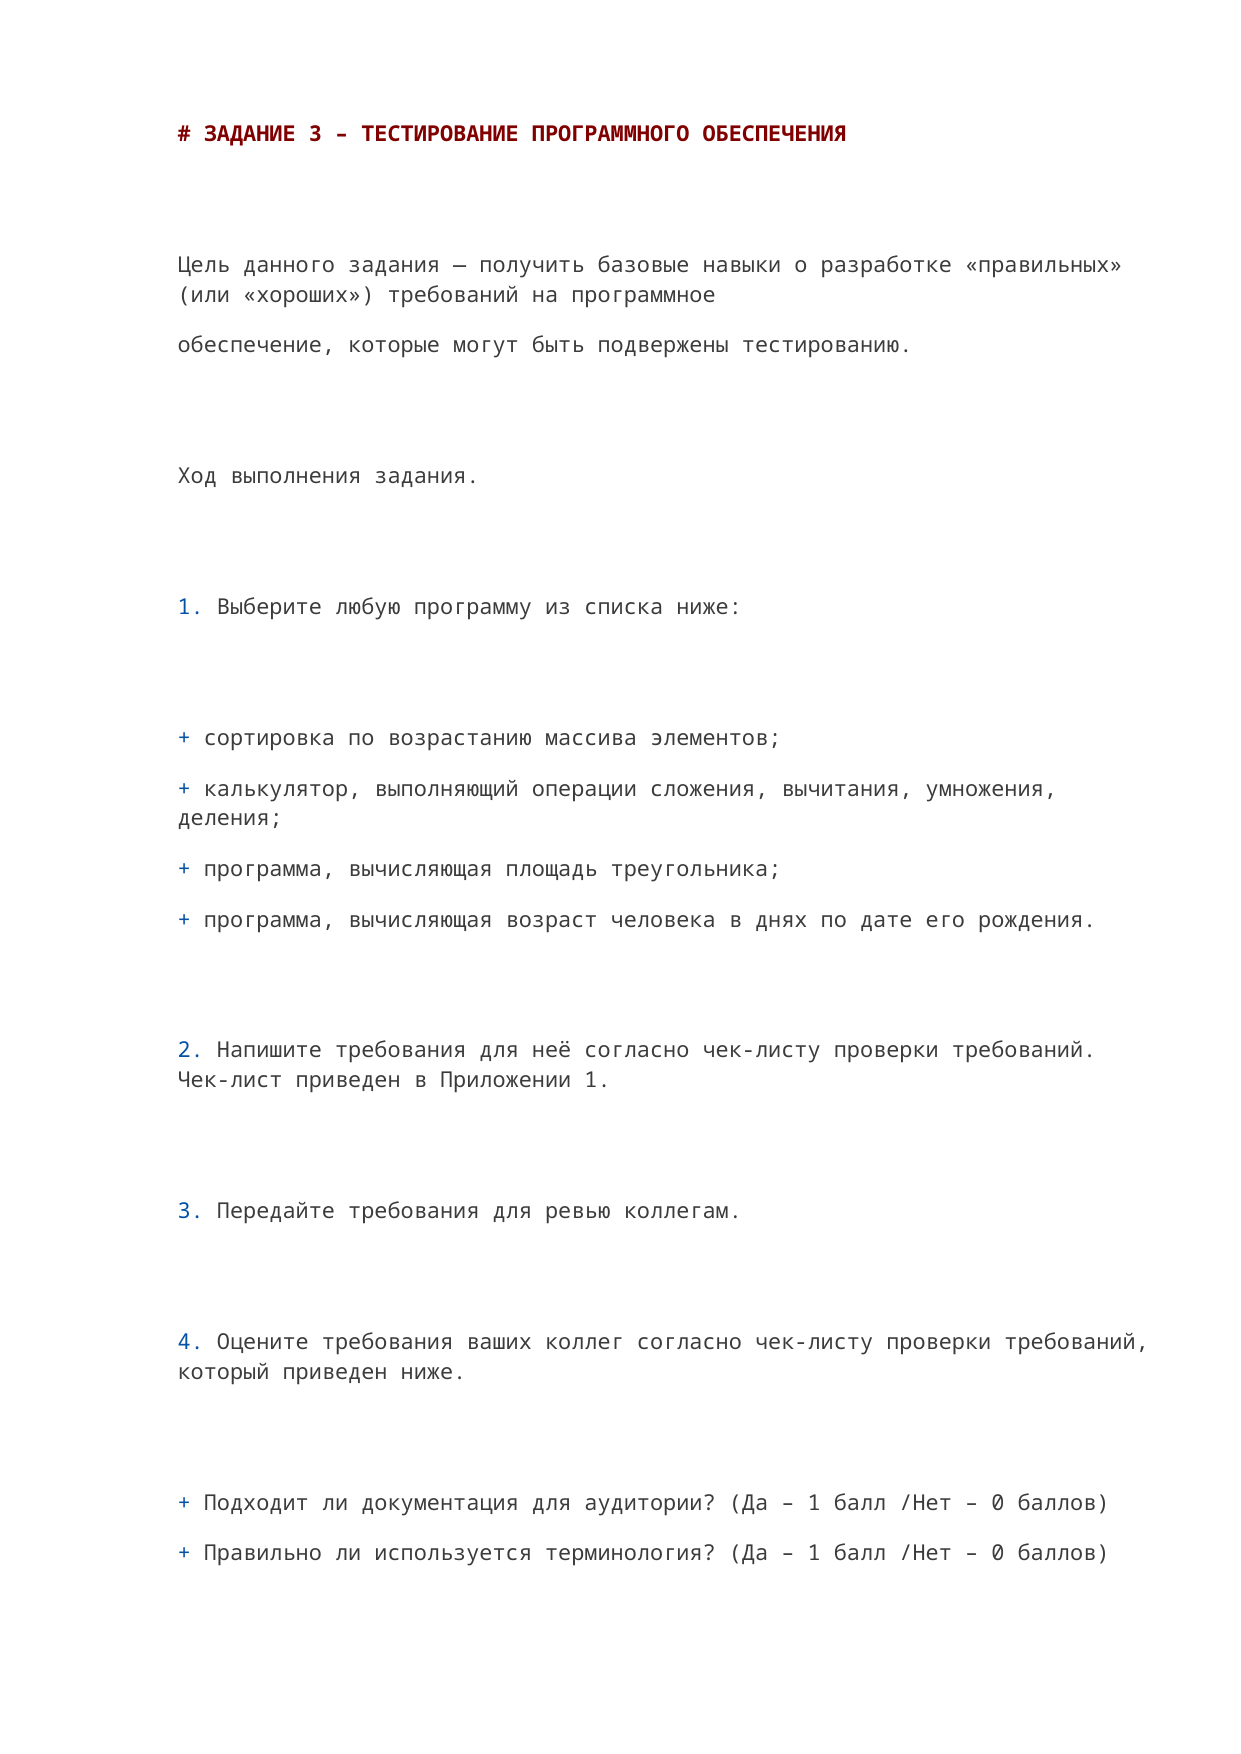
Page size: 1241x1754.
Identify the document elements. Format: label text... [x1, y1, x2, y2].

text 2. Напишите требования для неё согласно чек-листу проверки требований. Чек-лист приведен в Приложении 1. [177, 1034, 1152, 1094]
text + Подходит ли документация для аудитории? (Да – 1 балл /Нет – 0 баллов) [177, 1486, 1152, 1516]
text + сортировка по возрастанию массива элементов; [177, 722, 1152, 752]
text + программа, вычисляющая площадь треугольника; [177, 853, 1152, 883]
text 4. Оцените требования ваших коллег согласно чек-листу проверки требований, который приведен ниже. [177, 1326, 1152, 1385]
text Ход выполнения задания. [177, 460, 1152, 490]
text + Правильно ли используется терминология? (Да – 1 балл /Нет – 0 баллов) [177, 1537, 1152, 1567]
text обеспечение, которые могут быть подвержены тестированию. [177, 329, 1152, 359]
text 1. Выберите любую программу из списка ниже: [177, 591, 1152, 621]
text + калькулятор, выполняющий операции сложения, вычитания, умножения, деления; [177, 772, 1152, 832]
text + программа, вычисляющая возраст человека в днях по дате его рождения. [177, 903, 1152, 933]
text 3. Передайте требования для ревью коллегам. [177, 1195, 1152, 1225]
text # ЗАДАНИЕ 3 – ТЕСТИРОВАНИЕ ПРОГРАММНОГО ОБЕСПЕЧЕНИЯ [177, 118, 1152, 148]
text Цель данного задания ― получить базовые навыки о разработке «правильных» (или «хороших») требований на программное [177, 249, 1152, 308]
